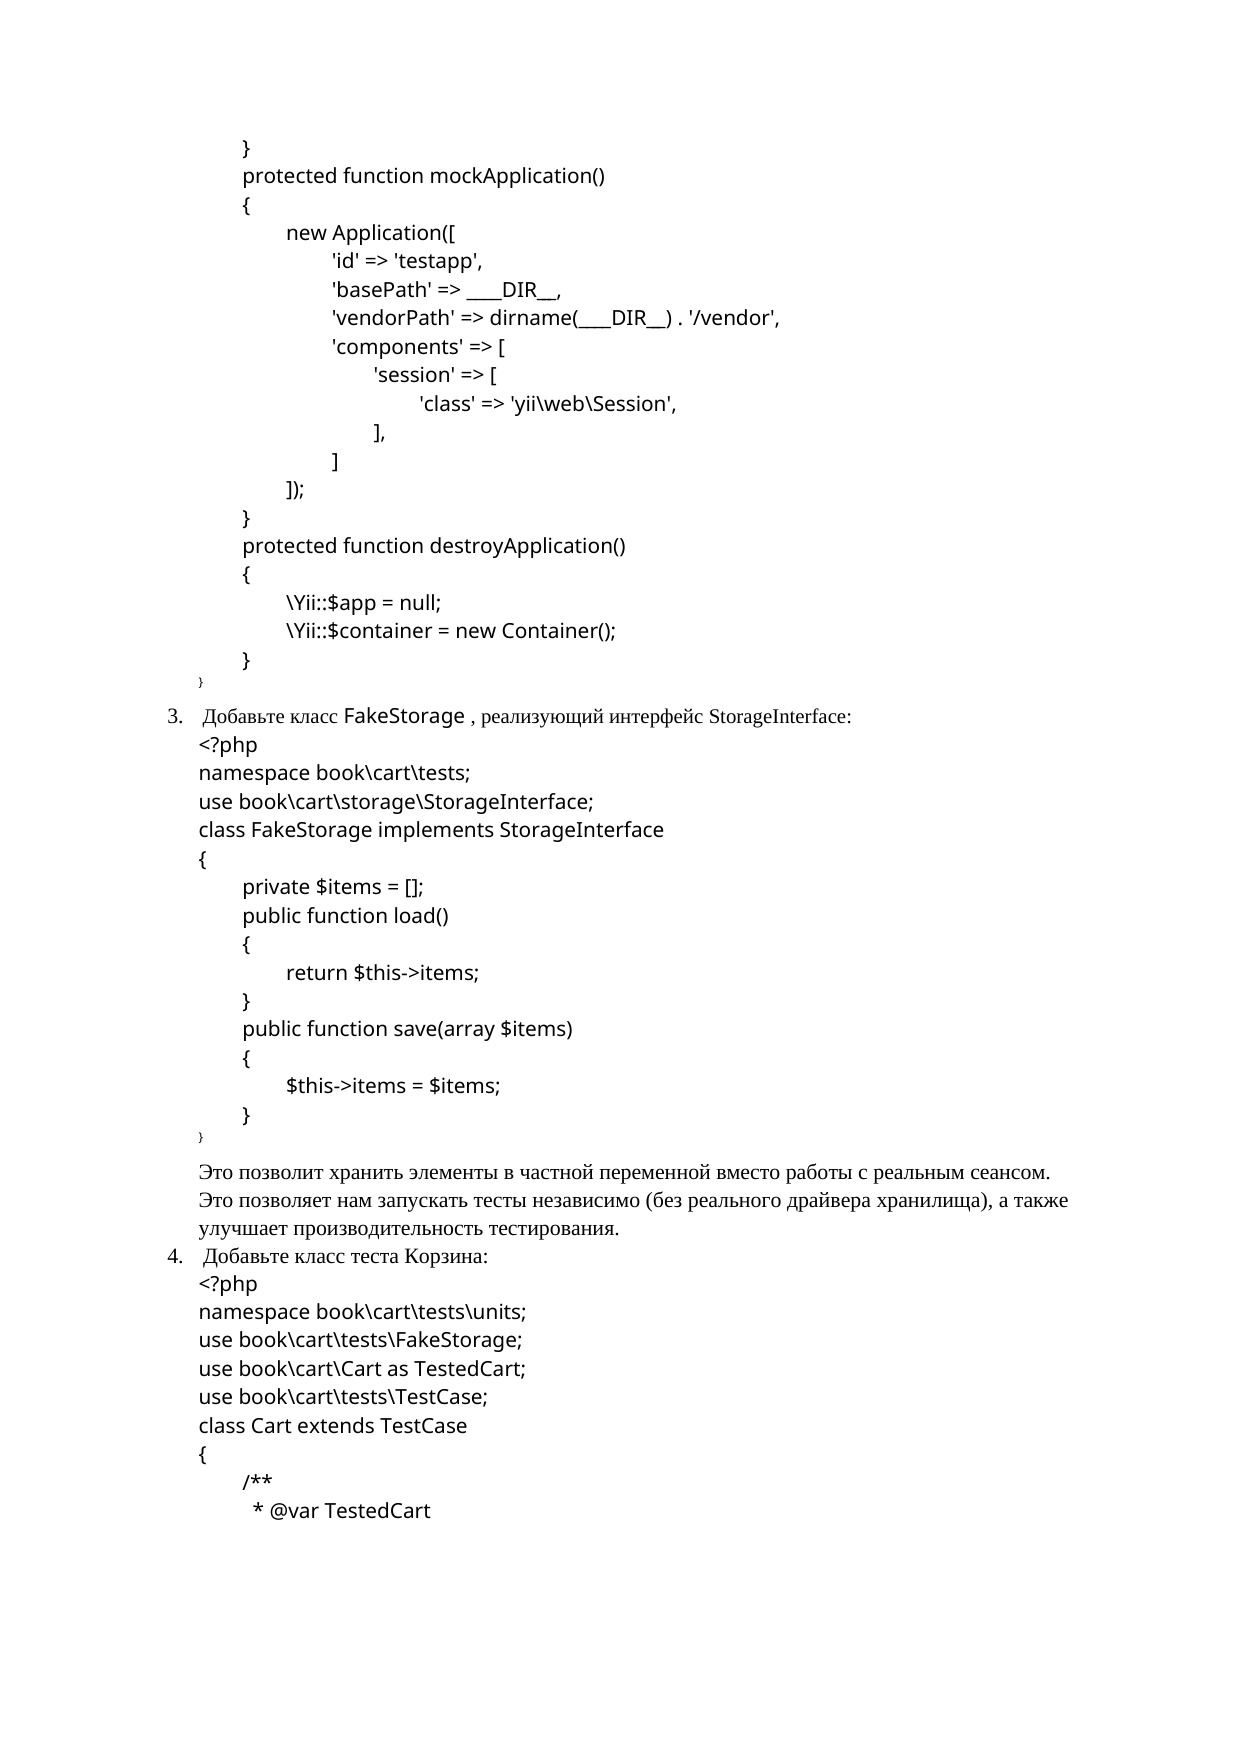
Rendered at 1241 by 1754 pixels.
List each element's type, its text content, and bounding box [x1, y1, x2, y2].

text } [242, 503, 1166, 531]
text class FakeStorage implements StorageInterface { [198, 815, 1166, 872]
text use book\cart\storage\StorageInterface; [198, 787, 1166, 815]
text private $items = []; [242, 872, 1166, 901]
text * @var TestedCart [252, 1496, 1166, 1525]
text } [242, 133, 1166, 161]
text } [198, 673, 1166, 702]
list Добавьте класс теста Корзина: [167, 1241, 1166, 1269]
text class Cart extends TestCase { [198, 1411, 1089, 1468]
text <?php [198, 730, 1166, 758]
text 'components' => [ [332, 332, 1166, 360]
text { [242, 1043, 1166, 1071]
text ] [332, 446, 1166, 474]
text $this->items = $items; [286, 1071, 1166, 1100]
text \Yii::$container = new Container(); [286, 616, 1166, 645]
text 'vendorPath' => dirname( DIR ) . '/vendor', [332, 303, 1166, 332]
text protected function mockApplication() [242, 161, 1166, 190]
text { [242, 929, 1166, 958]
text 'class' => 'yii\web\Session', [419, 389, 1166, 417]
text use book\cart\tests\FakeStorage; use book\cart\Cart as TestedCart; use book\cart\tests\TestCase; [198, 1326, 1089, 1411]
text Это позволит хранить элементы в частной переменной вместо работы с реальным сеансом. Это позволяет нам запускать тесты независимо (без реального драйвера хранилища), а также улучшает производительность тестирования. [198, 1157, 1089, 1241]
text ]); [286, 474, 1166, 503]
text { [242, 190, 1166, 218]
text } [242, 986, 1166, 1014]
text } [242, 645, 1166, 673]
text 'id' => 'testapp', [332, 247, 1166, 275]
text <?php [198, 1269, 1166, 1297]
text public function save(array $items) [242, 1014, 1166, 1043]
text public function load() [242, 901, 1166, 929]
text ], [373, 417, 1166, 446]
text } [242, 1100, 1166, 1128]
text namespace book\cart\tests\units; [198, 1297, 1166, 1326]
text return $this->items; [286, 958, 1166, 986]
text } [198, 1128, 1166, 1157]
text /** [242, 1468, 1166, 1496]
text 'basePath' => DIR , [332, 275, 1166, 303]
text { [242, 559, 1166, 588]
text namespace book\cart\tests; [198, 758, 1166, 787]
text protected function destroyApplication() [242, 531, 1166, 559]
text 'session' => [ [373, 360, 1166, 389]
text \Yii::$app = null; [286, 588, 1166, 616]
text new Application([ [286, 218, 1166, 247]
list Добавьте класс FakeStorage , реализующий интерфейс StorageInterface: [167, 702, 1166, 730]
